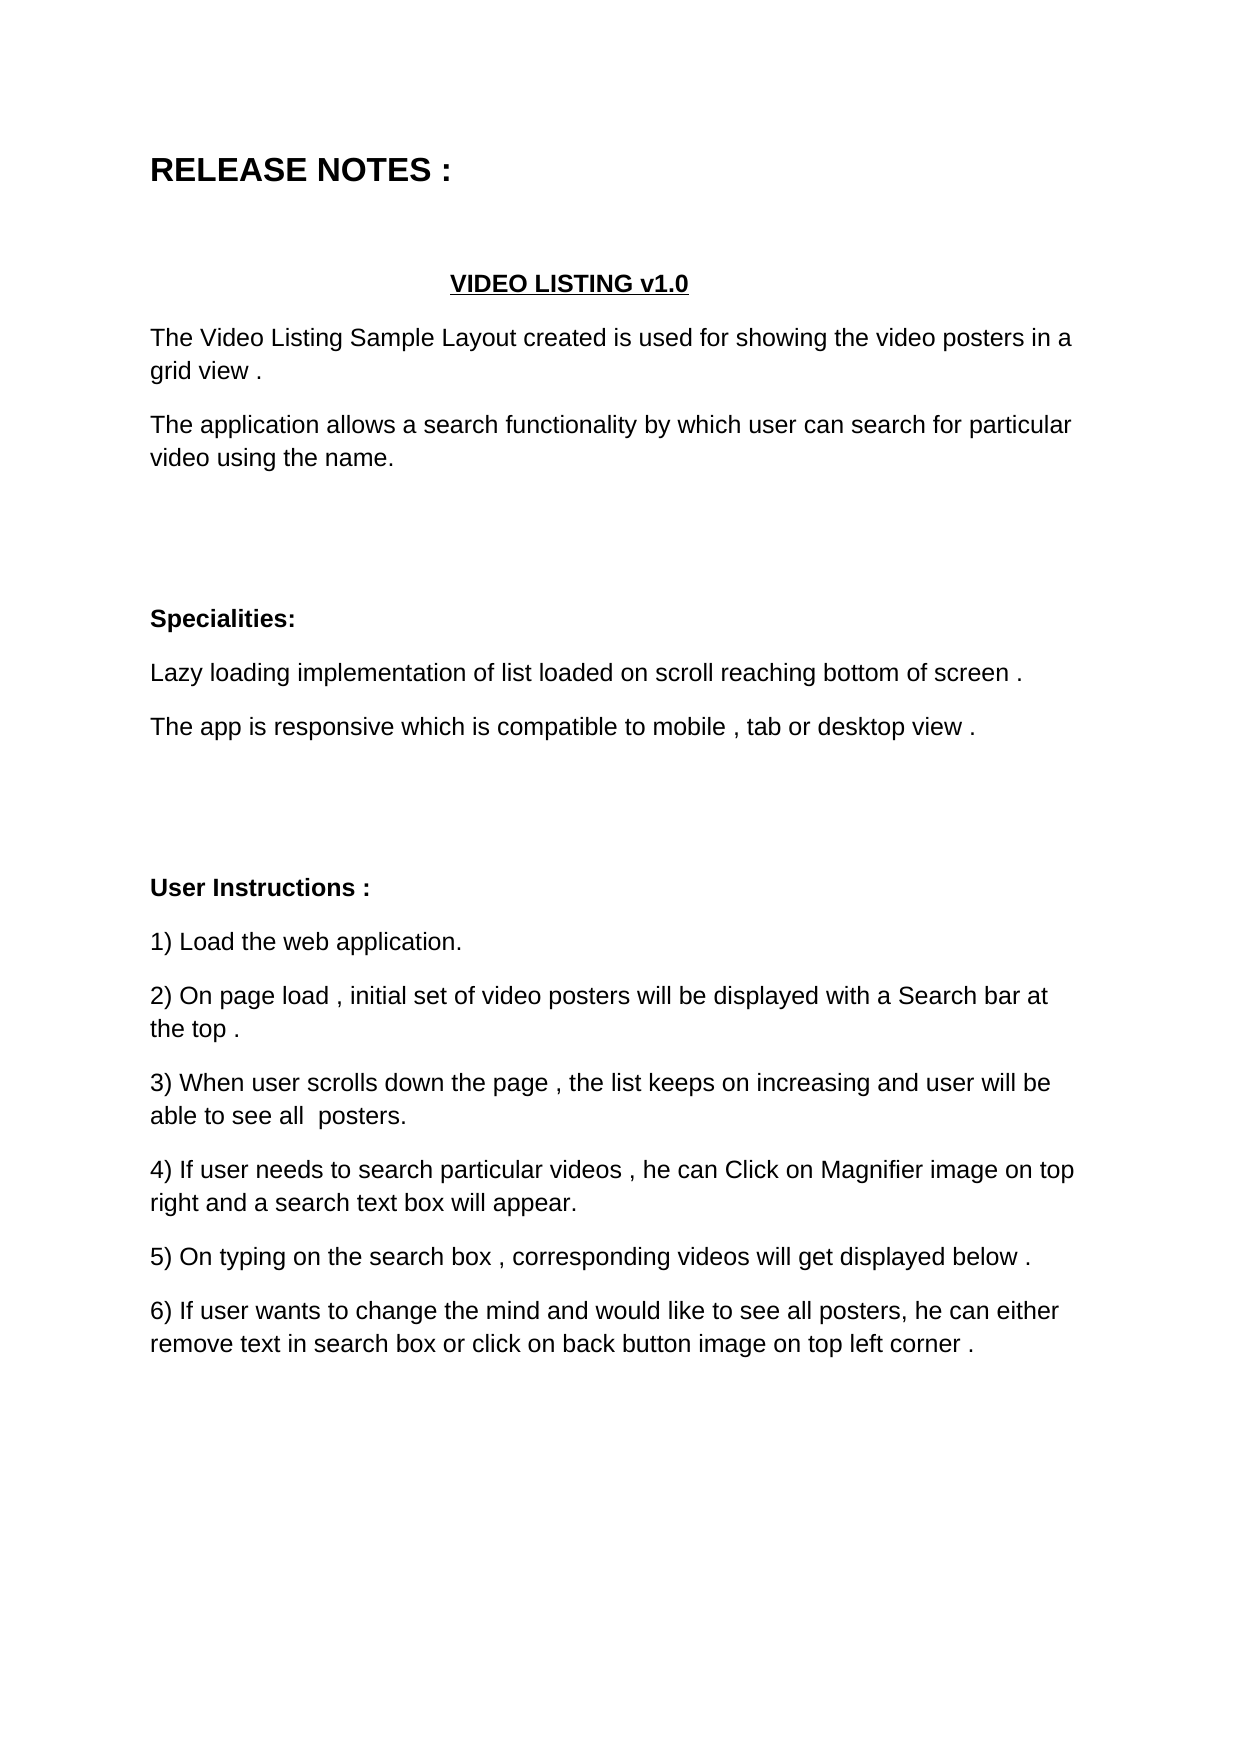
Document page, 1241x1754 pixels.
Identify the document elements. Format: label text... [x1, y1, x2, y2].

text Specialities: [150, 604, 1090, 633]
text The Video Listing Sample Layout created is used for showing the video posters in a grid view . [150, 323, 1090, 384]
text 3) When user scrolls down the page , the list keeps on increasing and user will be able to see all posters. [150, 1068, 1090, 1130]
text 1) Load the web application. [150, 927, 1090, 956]
text User Instructions : [150, 873, 1090, 902]
text RELEASE NOTES : [150, 150, 1090, 188]
text 4) If user needs to search particular videos , he can Click on Magnifier image on top right and a search text box will appear. [150, 1155, 1090, 1217]
text 5) On typing on the search box , corresponding videos will get displayed below . [150, 1242, 1090, 1271]
text Lazy loading implementation of list loaded on scroll reaching bottom of screen . [150, 658, 1090, 687]
text 2) On page load , initial set of video posters will be displayed with a Search bar at the top . [150, 981, 1090, 1043]
text The application allows a search functionality by which user can search for particular video using the name. [150, 409, 1090, 471]
text VIDEO LISTING v1.0 [375, 269, 1090, 298]
text The app is responsive which is compatible to mobile , tab or desktop view . [150, 712, 1090, 741]
text 6) If user wants to change the mind and would like to see all posters, he can either remove text in search box or click on back button image on top left corner . [150, 1296, 1090, 1357]
